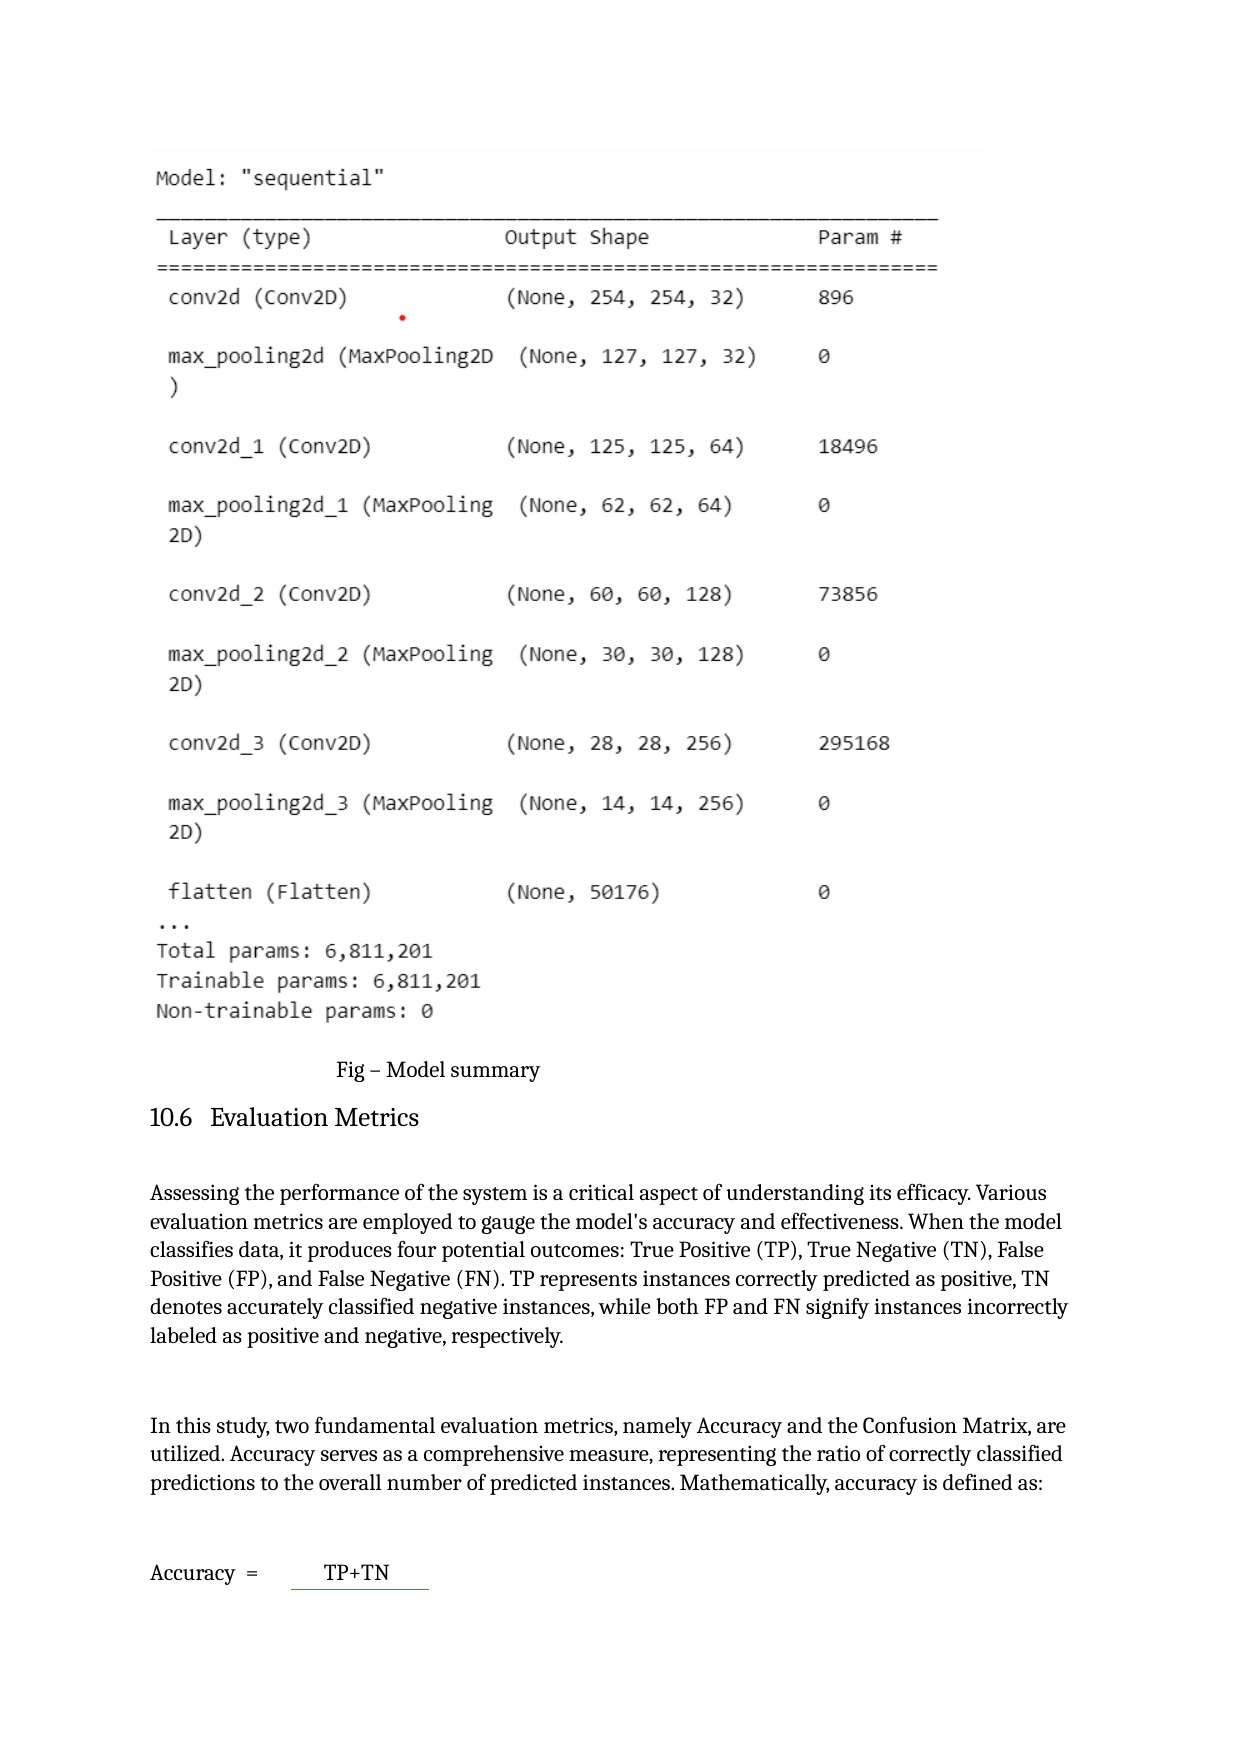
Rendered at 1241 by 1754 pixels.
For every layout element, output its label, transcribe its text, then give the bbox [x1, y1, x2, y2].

text Fig – Model summary [150, 1056, 1090, 1083]
text In this study, two fundamental evaluation metrics, namely Accuracy and the Confusion Matrix, are utilized. Accuracy serves as a comprehensive measure, representing the ratio of correctly classified predictions to the overall number of predicted instances. Mathematically, accuracy is defined as: [150, 1413, 1090, 1496]
picture [150, 150, 984, 1038]
text Assessing the performance of the system is a critical aspect of understanding its efficacy. Various evaluation metrics are employed to gauge the model's accuracy and effectiveness. When the model classifies data, it produces four potential outcomes: True Positive (TP), True Negative (TN), False Positive (FP), and False Negative (FN). TP represents instances correctly predicted as positive, TN denotes accurately classified negative instances, while both FP and FN signify instances incorrectly labeled as positive and negative, respectively. [150, 1180, 1090, 1349]
subtitle Evaluation Metrics [150, 1102, 1090, 1133]
text Accuracy = TP+TN [150, 1560, 1090, 1586]
